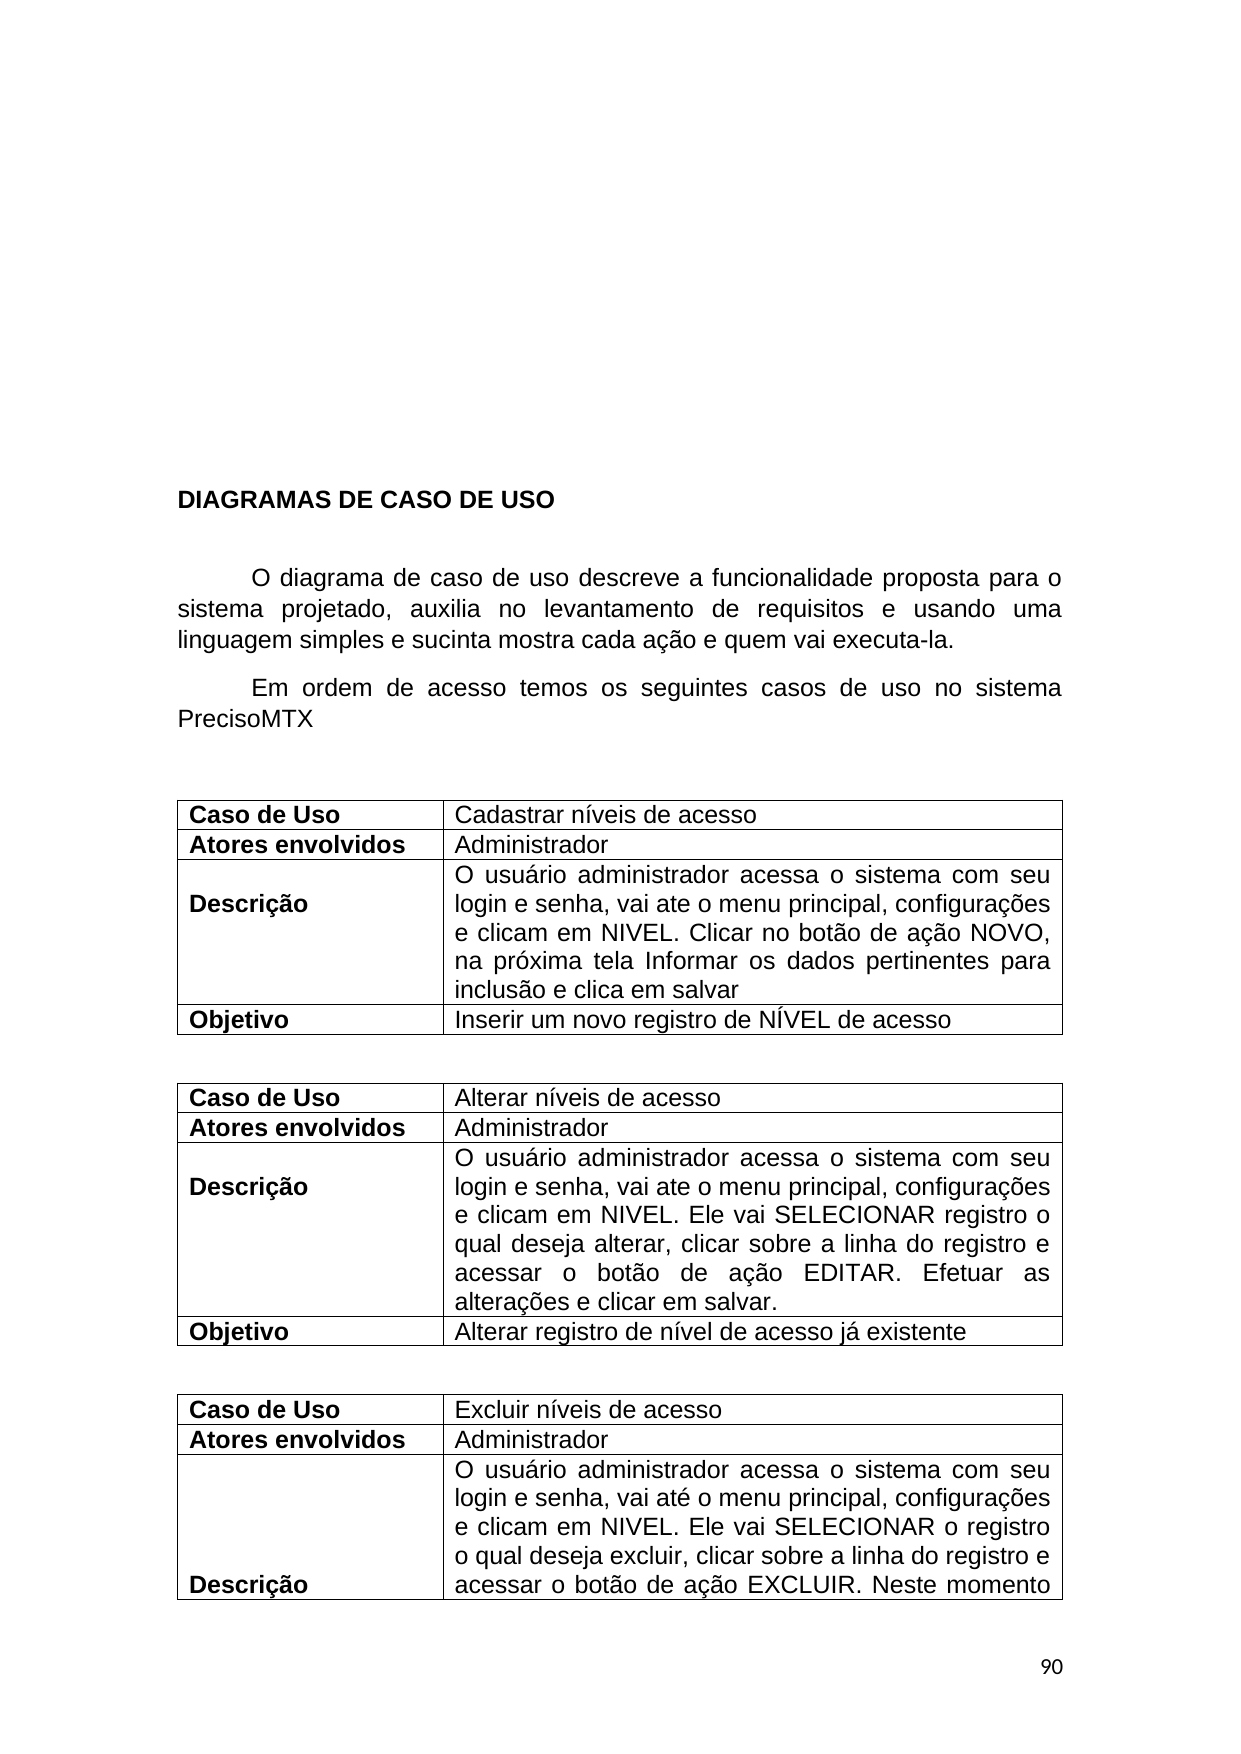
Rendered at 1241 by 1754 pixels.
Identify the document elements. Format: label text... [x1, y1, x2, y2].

table_cell Inserir um novo registro de NÍVEL de acesso [444, 1005, 1062, 1034]
table_cell Atores envolvidos [178, 1113, 443, 1142]
table_header Caso de Uso [178, 1395, 443, 1424]
table_header Cadastrar níveis de acesso [444, 801, 1062, 829]
table_cell Administrador [444, 830, 1062, 859]
table_cell Descrição [178, 860, 443, 1004]
table_cell O usuário administrador acessa o sistema com seu login e senha, vai ate o menu principal, configurações e clicam em NIVEL. Ele vai SELECIONAR registro o qual deseja alterar, clicar sobre a linha do registro e acessar o botão de ação EDITAR. Efetuar as alterações e clicar em salvar. [444, 1143, 1062, 1316]
table_cell Administrador [444, 1425, 1062, 1454]
table_header Caso de Uso [178, 801, 443, 829]
text Em ordem de acesso temos os seguintes casos de uso no sistema PrecisoMTX [177, 673, 1063, 733]
table_header Alterar níveis de acesso [444, 1084, 1062, 1112]
table_cell Atores envolvidos [178, 1425, 443, 1454]
table_cell Descrição [178, 1143, 443, 1316]
table_header Excluir níveis de acesso [444, 1395, 1062, 1424]
subtitle DIAGRAMAS DE CASO DE USO [177, 485, 1063, 514]
table_cell Atores envolvidos [178, 830, 443, 859]
table_cell Objetivo [178, 1317, 443, 1345]
text O diagrama de caso de uso descreve a funcionalidade proposta para o sistema projetado, auxilia no levantamento de requisitos e usando uma linguagem simples e sucinta mostra cada ação e quem vai executa-la. [177, 563, 1063, 654]
table_header Caso de Uso [178, 1084, 443, 1112]
table_cell Alterar registro de nível de acesso já existente [444, 1317, 1062, 1345]
table_cell Descrição [178, 1455, 443, 1598]
table_cell Administrador [444, 1113, 1062, 1142]
table_cell O usuário administrador acessa o sistema com seu login e senha, vai ate o menu principal, configurações e clicam em NIVEL. Clicar no botão de ação NOVO, na próxima tela Informar os dados pertinentes para inclusão e clica em salvar [444, 860, 1062, 1004]
table_cell Objetivo [178, 1005, 443, 1034]
